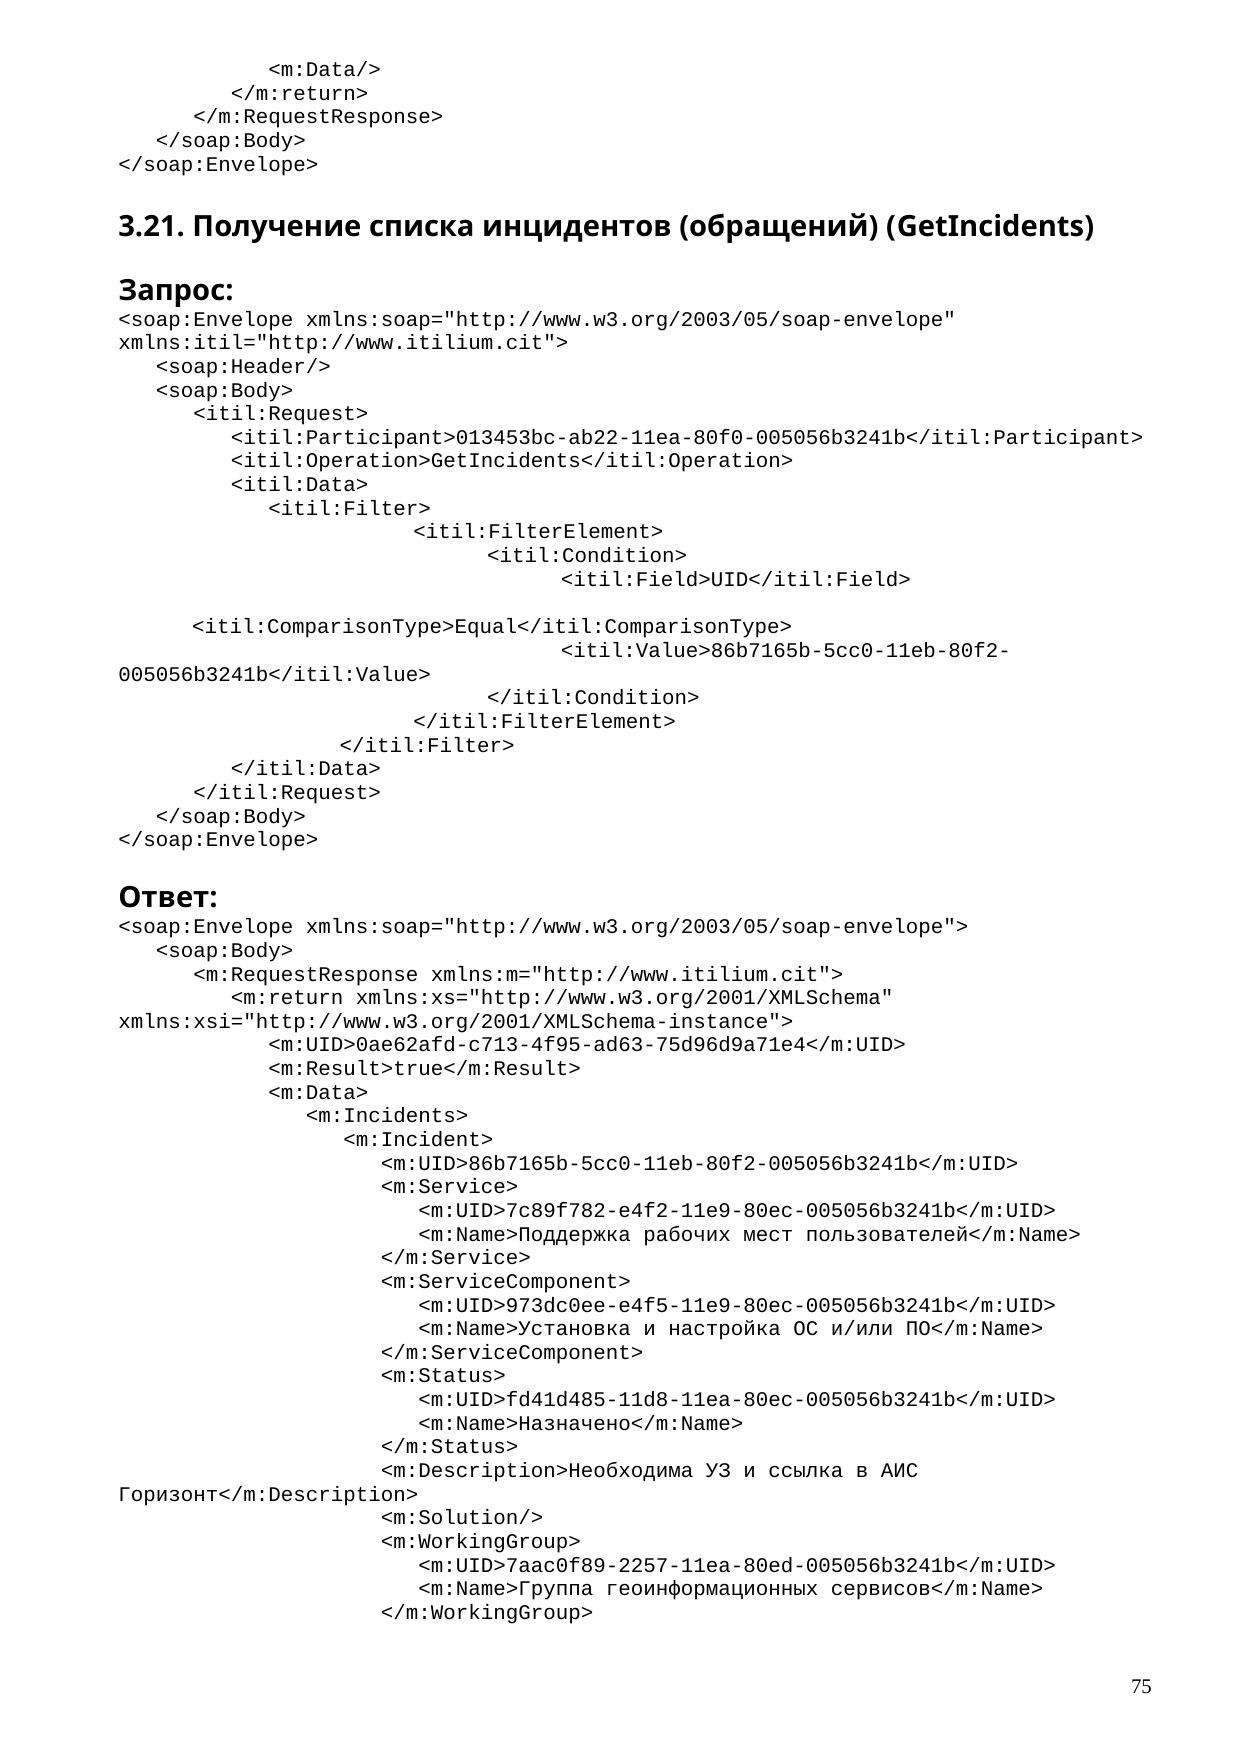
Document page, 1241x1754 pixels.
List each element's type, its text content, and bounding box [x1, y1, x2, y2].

text <m:ServiceComponent> [118, 1271, 1152, 1294]
text Ответ: [118, 877, 1152, 916]
text </soap:Envelope> [118, 829, 1152, 853]
text <soap:Header/> [118, 356, 1152, 379]
text <m:Result>true</m:Result> [118, 1058, 1152, 1082]
text <itil:Condition> [118, 545, 1152, 569]
text </itil:Data> [118, 758, 1152, 782]
text <m:Data/> [118, 59, 1152, 83]
text <m:Name>Назначено</m:Name> [118, 1413, 1152, 1436]
text <m:UID>973dc0ee-e4f5-11e9-80ec-005056b3241b</m:UID> [118, 1294, 1152, 1318]
text <soap:Envelope xmlns:soap="http://www.w3.org/2003/05/soap-envelope" xmlns:itil="http://www.itilium.cit"> [118, 309, 1152, 356]
text </soap:Body> [118, 130, 1152, 154]
text <m:Name>Установка и настройка ОС и/или ПО</m:Name> [118, 1318, 1152, 1342]
text </m:return> [118, 83, 1152, 106]
text <itil:Operation>GetIncidents</itil:Operation> [118, 451, 1152, 474]
text <soap:Body> [118, 940, 1152, 963]
text <m:Incident> [118, 1129, 1152, 1153]
text Запрос: [118, 269, 1152, 309]
text <itil:ComparisonType>Equal</itil:ComparisonType> [118, 592, 1152, 640]
text <soap:Body> [118, 379, 1152, 403]
text <m:Solution/> [118, 1507, 1152, 1531]
text <m:UID>fd41d485-11d8-11ea-80ec-005056b3241b</m:UID> [118, 1389, 1152, 1413]
text </soap:Envelope> [118, 154, 1152, 177]
text </m:RequestResponse> [118, 106, 1152, 130]
text <m:Description>Необходима УЗ и ссылка в АИС Горизонт</m:Description> [118, 1460, 1152, 1507]
text </itil:Condition> [118, 687, 1152, 711]
text <itil:Value>86b7165b-5cc0-11eb-80f2-005056b3241b</itil:Value> [118, 640, 1152, 687]
text </m:ServiceComponent> [118, 1342, 1152, 1366]
text <itil:Participant>013453bc-ab22-11ea-80f0-005056b3241b</itil:Participant> [118, 427, 1152, 451]
text </itil:Filter> [118, 735, 1152, 758]
text <m:UID>86b7165b-5cc0-11eb-80f2-005056b3241b</m:UID> [118, 1153, 1152, 1176]
text <m:Name>Поддержка рабочих мест пользователей</m:Name> [118, 1224, 1152, 1247]
text <m:Service> [118, 1176, 1152, 1200]
text <m:Incidents> [118, 1105, 1152, 1129]
text <itil:Request> [118, 403, 1152, 427]
text </soap:Body> [118, 806, 1152, 829]
text <m:Status> [118, 1366, 1152, 1389]
text <m:WorkingGroup> [118, 1531, 1152, 1555]
text </itil:Request> [118, 782, 1152, 806]
text </itil:FilterElement> [118, 711, 1152, 735]
text </m:Service> [118, 1247, 1152, 1271]
text <m:RequestResponse xmlns:m="http://www.itilium.cit"> [118, 963, 1152, 987]
text <m:UID>0ae62afd-c713-4f95-ad63-75d96d9a71e4</m:UID> [118, 1034, 1152, 1058]
text <m:UID>7aac0f89-2257-11ea-80ed-005056b3241b</m:UID> [118, 1555, 1152, 1578]
text <m:return xmlns:xs="http://www.w3.org/2001/XMLSchema" xmlns:xsi="http://www.w3.org/2001/XMLSchema-instance"> [118, 987, 1152, 1034]
subtitle 3.21. Получение списка инцидентов (обращений) (GetIncidents) [118, 205, 1152, 245]
text </m:WorkingGroup> [118, 1602, 1152, 1626]
text <m:UID>7c89f782-e4f2-11e9-80ec-005056b3241b</m:UID> [118, 1200, 1152, 1224]
text <m:Name>Группа геоинформационных сервисов</m:Name> [118, 1578, 1152, 1602]
text </m:Status> [118, 1436, 1152, 1460]
text <itil:FilterElement> [118, 521, 1152, 545]
text <itil:Filter> [118, 498, 1152, 521]
text <itil:Field>UID</itil:Field> [118, 569, 1152, 592]
text <itil:Data> [118, 474, 1152, 498]
text <m:Data> [118, 1082, 1152, 1105]
text <soap:Envelope xmlns:soap="http://www.w3.org/2003/05/soap-envelope"> [118, 916, 1152, 940]
